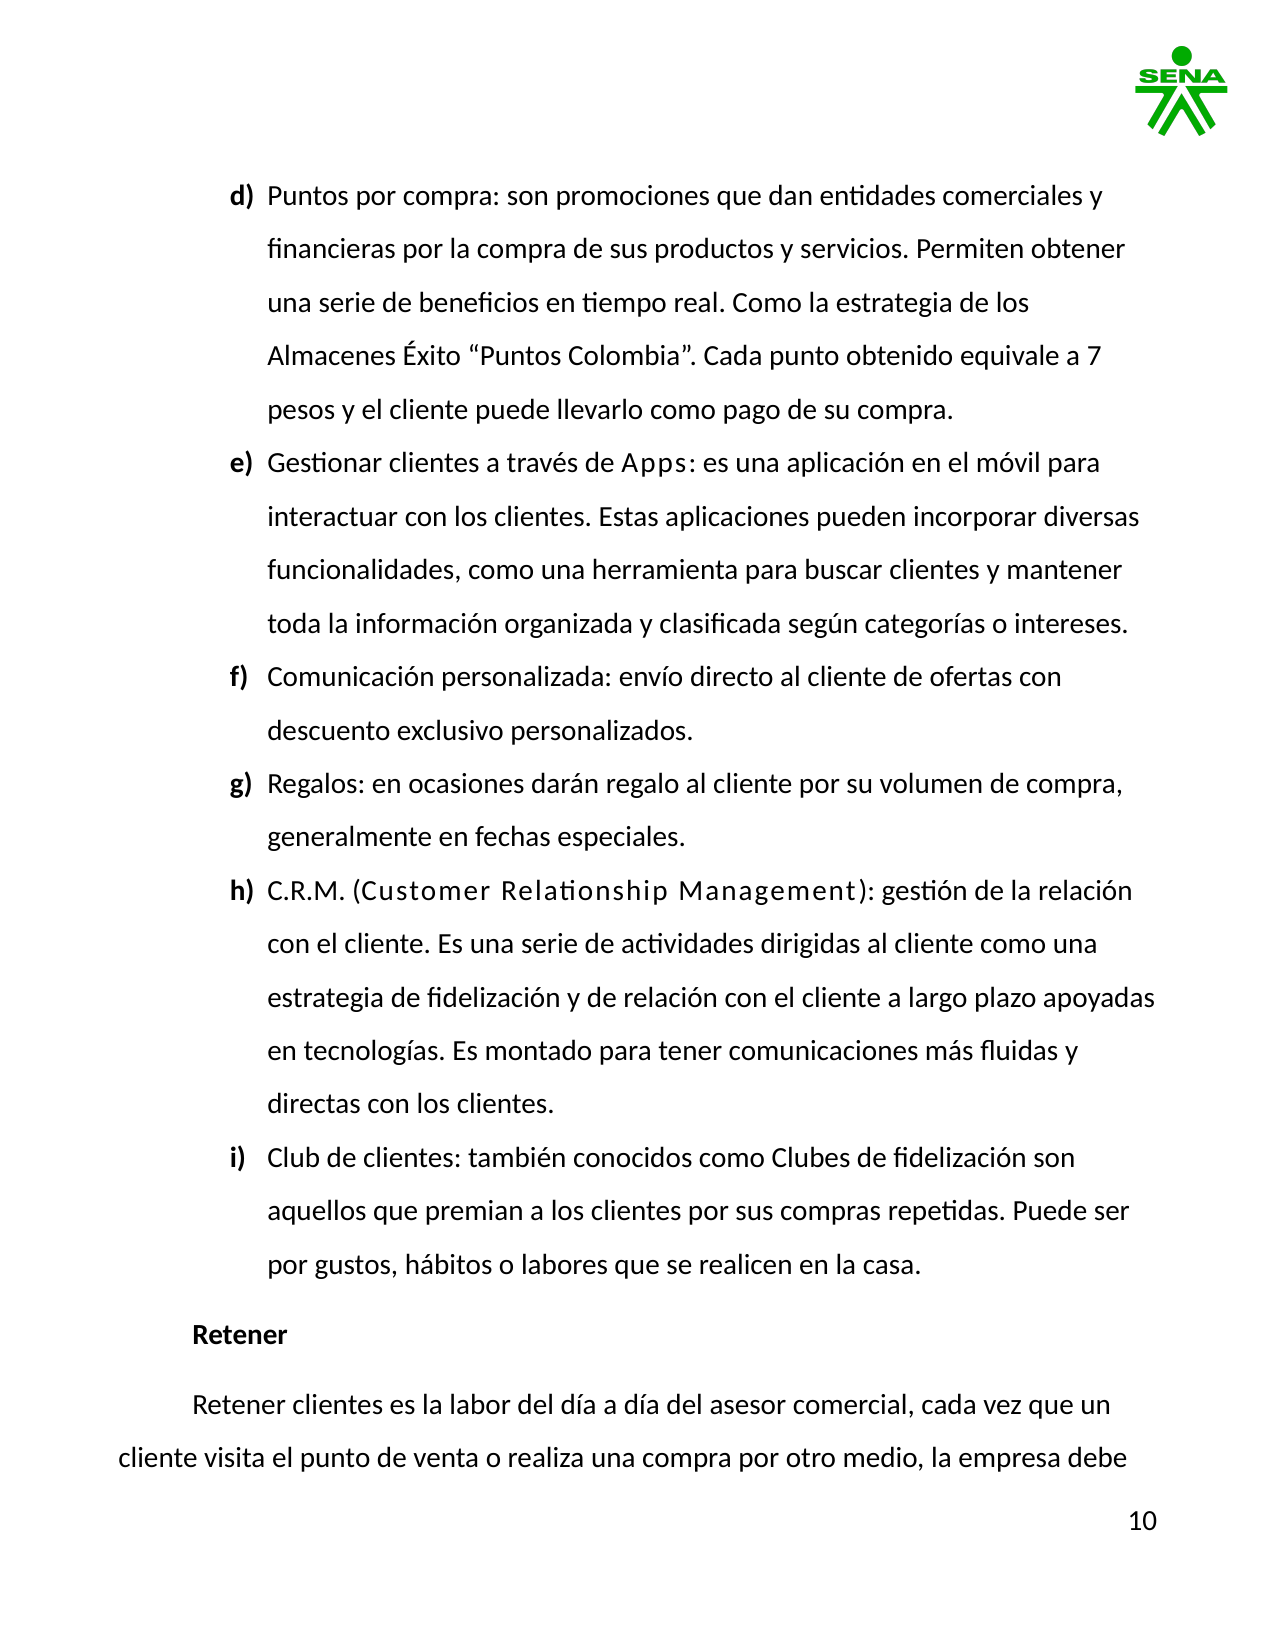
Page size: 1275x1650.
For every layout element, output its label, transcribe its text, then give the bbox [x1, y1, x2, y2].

list Club de clientes: también conocidos como Clubes de fidelización son aquellos que premian a los clientes por sus compras repetidas. Puede ser por gustos, hábitos o labores que se realicen en la casa. [229, 1139, 1157, 1282]
list Gestionar clientes a través de Apps: es una aplicación en el móvil para interactuar con los clientes. Estas aplicaciones pueden incorporar diversas funcionalidades, como una herramienta para buscar clientes y mantener toda la información organizada y clasificada según categorías o intereses. [229, 444, 1157, 640]
list Puntos por compra: son promociones que dan entidades comerciales y financieras por la compra de sus productos y servicios. Permiten obtener una serie de beneficios en tiempo real. Como la estrategia de los Almacenes Éxito “Puntos Colombia”. Cada punto obtenido equivale a 7 pesos y el cliente puede llevarlo como pago de su compra. [229, 177, 1157, 427]
picture [1135, 46, 1228, 136]
list Comunicación personalizada: envío directo al cliente de ofertas con descuento exclusivo personalizados. [229, 658, 1157, 747]
list Regalos: en ocasiones darán regalo al cliente por su volumen de compra, generalmente en fechas especiales. [229, 765, 1157, 854]
text Retener [118, 1316, 1157, 1352]
list C.R.M. (Customer Relationship Management): gestión de la relación con el cliente. Es una serie de actividades dirigidas al cliente como una estrategia de fidelización y de relación con el cliente a largo plazo apoyadas en tecnologías. Es montado para tener comunicaciones más fluidas y directas con los clientes. [229, 872, 1157, 1121]
